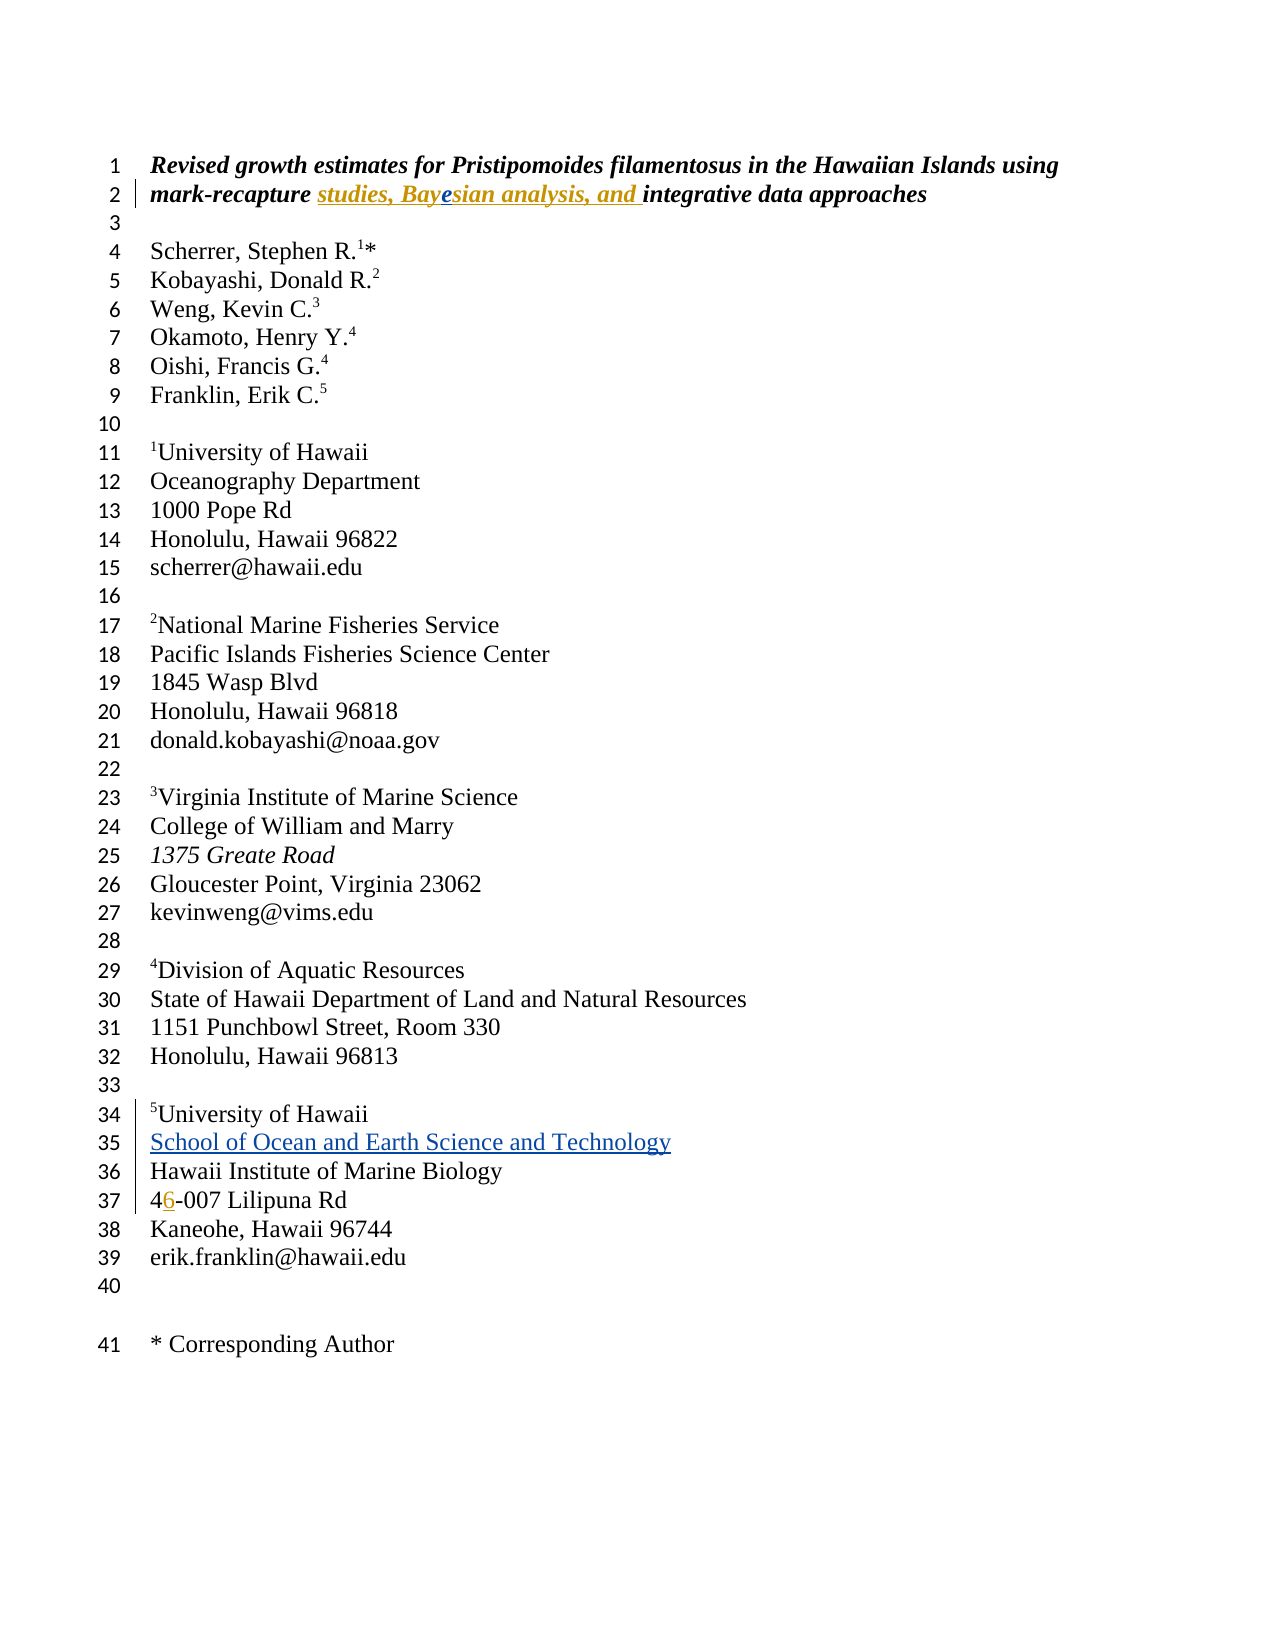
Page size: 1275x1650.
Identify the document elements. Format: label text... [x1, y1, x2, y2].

text Honolulu, Hawaii 96818 [150, 696, 1125, 725]
text Revised growth estimates for Pristipomoides filamentosus in the Hawaiian Islands using mark-recapture integrative data approaches [150, 150, 1125, 207]
text 4Division of Aquatic Resources [150, 955, 1125, 984]
text scherrer@hawaii.edu [150, 552, 1125, 581]
text Scherrer, Stephen R.1* [150, 236, 1125, 265]
text Pacific Islands Fisheries Science Center [150, 639, 1125, 667]
text State of Hawaii Department of Land and Natural Resources [150, 984, 1125, 1012]
text 3Virginia Institute of Marine Science [150, 782, 1125, 811]
text Oishi, Francis G.4 [150, 351, 1125, 380]
text Okamoto, Henry Y.4 [150, 322, 1125, 351]
text Hawaii Institute of Marine Biology [150, 1156, 1125, 1185]
text erik.franklin@hawaii.edu [150, 1242, 1125, 1271]
text Oceanography Department [150, 466, 1125, 495]
text * Corresponding Author [150, 1329, 1125, 1357]
text 5University of Hawaii [150, 1099, 1125, 1127]
text kevinweng@vims.edu [150, 897, 1125, 926]
text Honolulu, Hawaii 96813 [150, 1041, 1125, 1070]
text 1845 Wasp Blvd [150, 667, 1125, 696]
text 1000 Pope Rd [150, 495, 1125, 524]
text 4-007 Lilipuna Rd [150, 1185, 1125, 1214]
text Kobayashi, Donald R.2 [150, 265, 1125, 294]
text Gloucester Point, Virginia 23062 [150, 869, 1125, 897]
text Kaneohe, Hawaii 96744 [150, 1214, 1125, 1242]
text Weng, Kevin C.3 [150, 294, 1125, 322]
text donald.kobayashi@noaa.gov [150, 725, 1125, 754]
text 1151 Punchbowl Street, Room 330 [150, 1012, 1125, 1041]
text College of William and Marry [150, 811, 1125, 840]
text 1375 Greate Road [150, 840, 1125, 869]
text 2National Marine Fisheries Service [150, 610, 1125, 639]
text 1University of Hawaii [150, 437, 1125, 466]
text Honolulu, Hawaii 96822 [150, 524, 1125, 552]
text Franklin, Erik C.5 [150, 380, 1125, 409]
